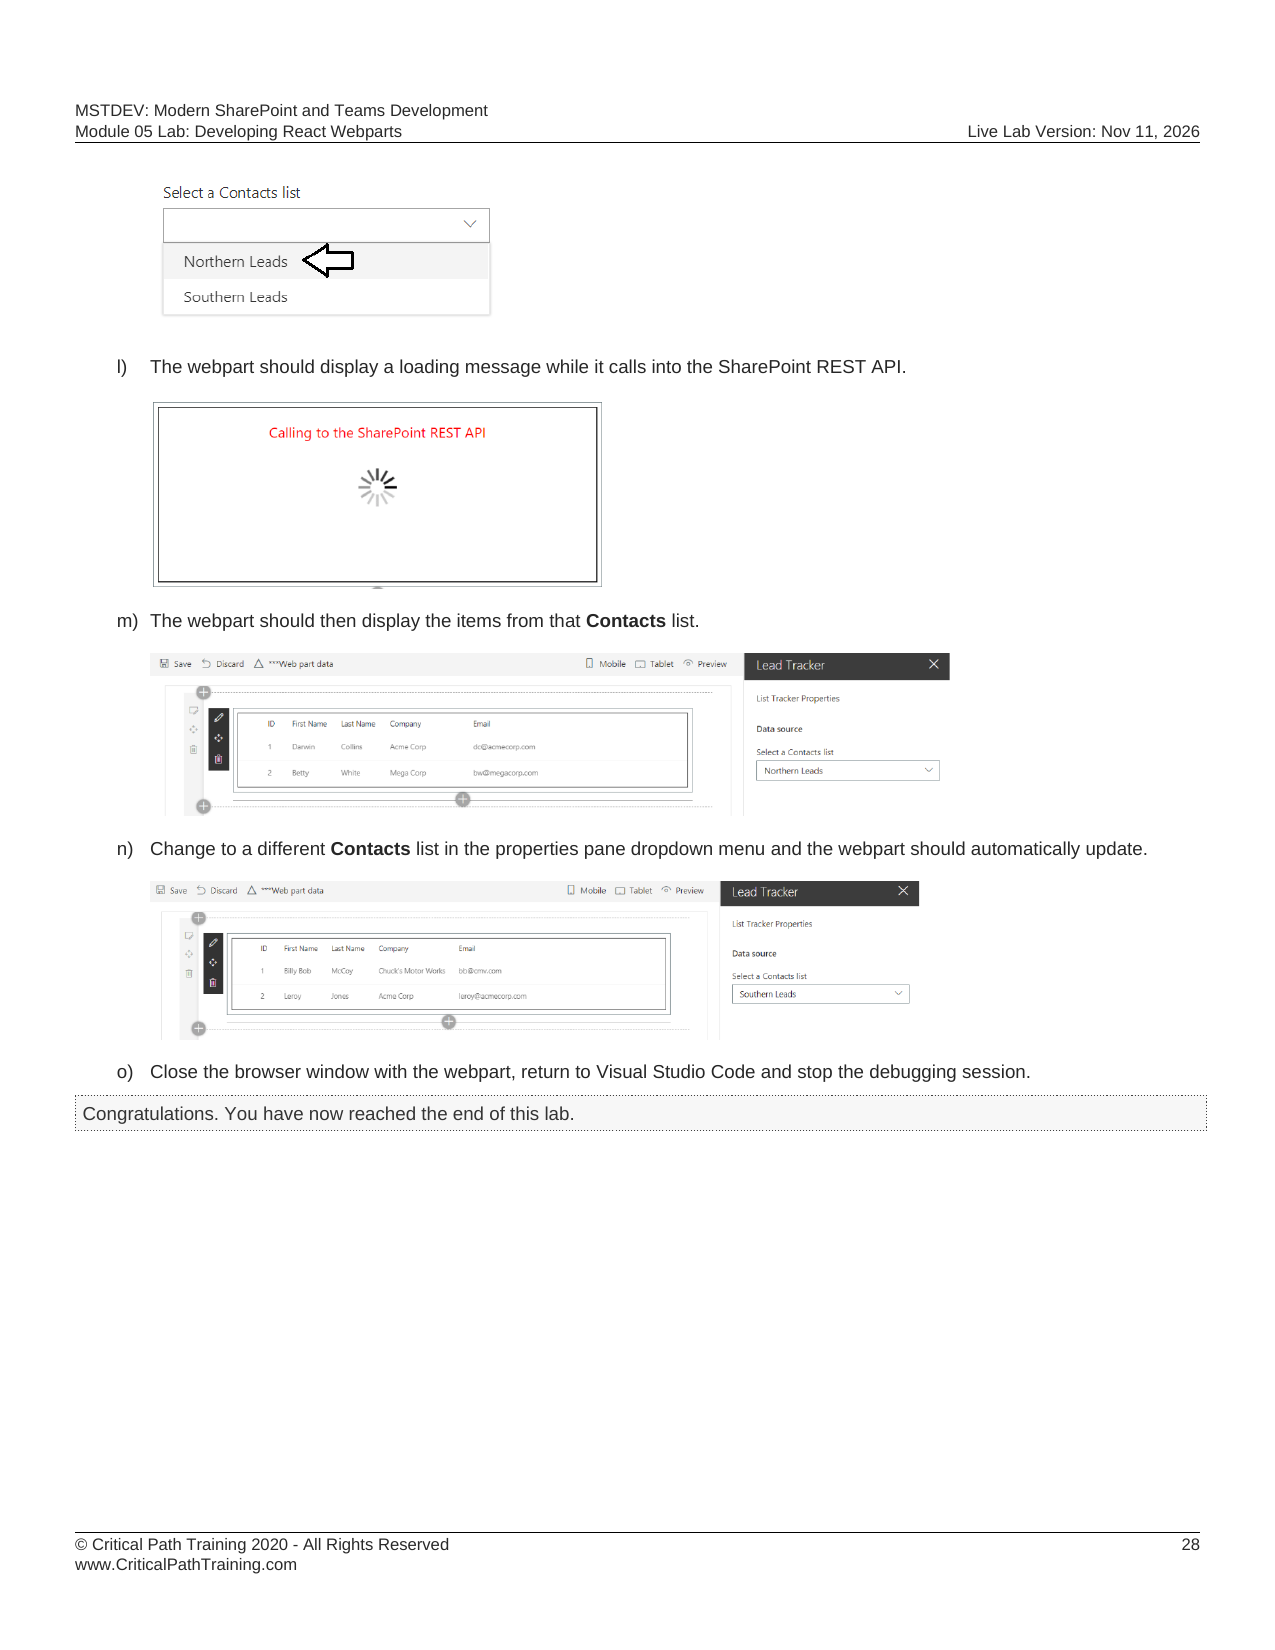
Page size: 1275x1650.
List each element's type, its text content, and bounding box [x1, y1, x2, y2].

picture [150, 399, 603, 589]
picture [150, 881, 920, 1040]
picture [150, 653, 950, 816]
text The webpart should then display the items from that Contacts list. [117, 610, 1200, 632]
text Congratulations. You have now reached the end of this lab. [75, 1095, 1207, 1131]
picture [150, 177, 501, 335]
text The webpart should display a loading message while it calls into the SharePoint REST API. [117, 356, 1200, 378]
text Change to a different Contacts list in the properties pane dropdown menu and the webpart should automatically update. [117, 838, 1200, 859]
text Close the browser window with the webpart, return to Visual Studio Code and stop the debugging session. [117, 1061, 1200, 1083]
